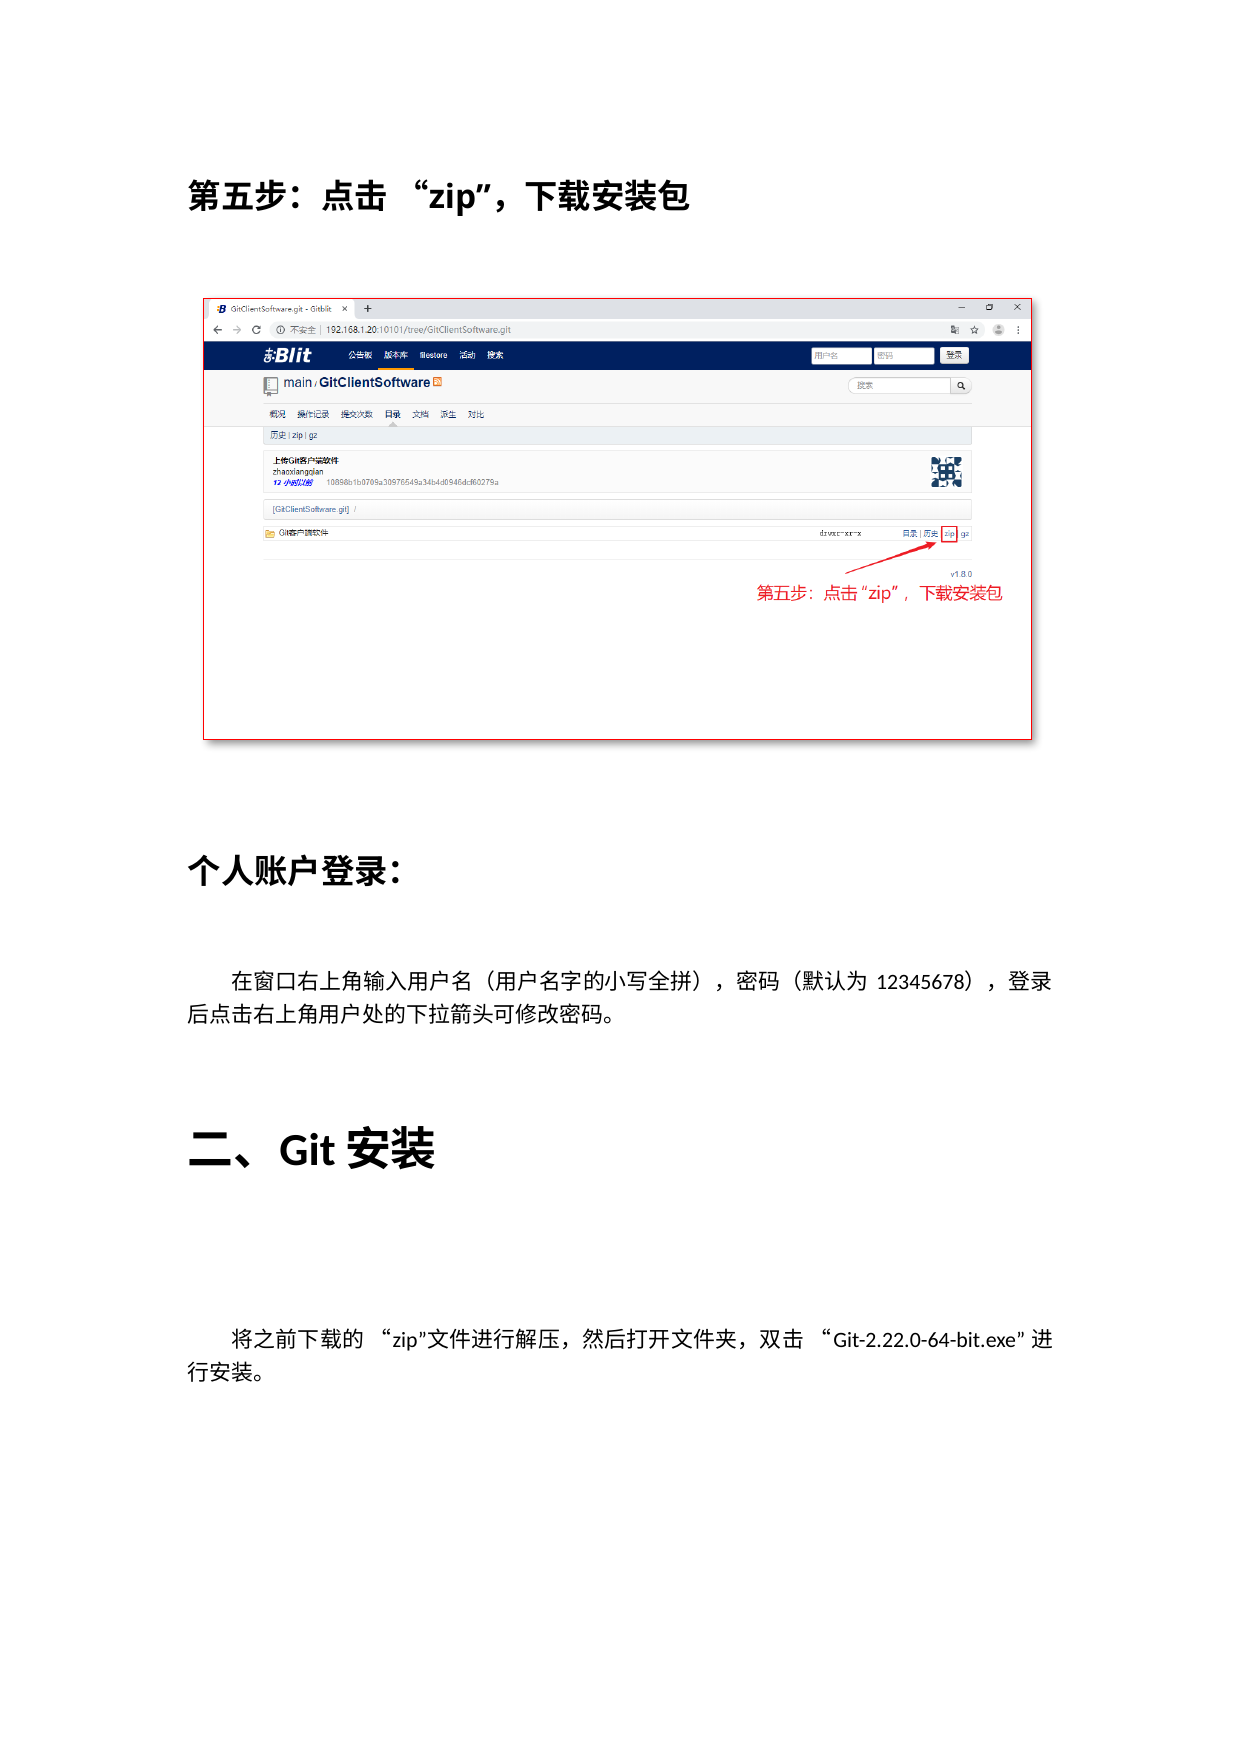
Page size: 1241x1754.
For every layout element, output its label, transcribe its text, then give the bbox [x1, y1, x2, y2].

text 在窗口右上角输入用户名（用户名字的小写全拼），密码（默认为12345678），登录后点击右上角用户处的下拉箭头可修改密码。 [187, 964, 1053, 1029]
text 将之前下载的 “zip”文件进行解压，然后打开文件夹，双击 “Git-2.22.0-64-bit.exe” 进行安装。 [187, 1322, 1053, 1387]
picture [204, 299, 1031, 739]
subtitle 个人账户登录： [187, 836, 1053, 901]
subtitle 第五步：点击 “zip”，下载安装包 [187, 162, 1053, 227]
subtitle 二、Git安装 [187, 1097, 1053, 1194]
